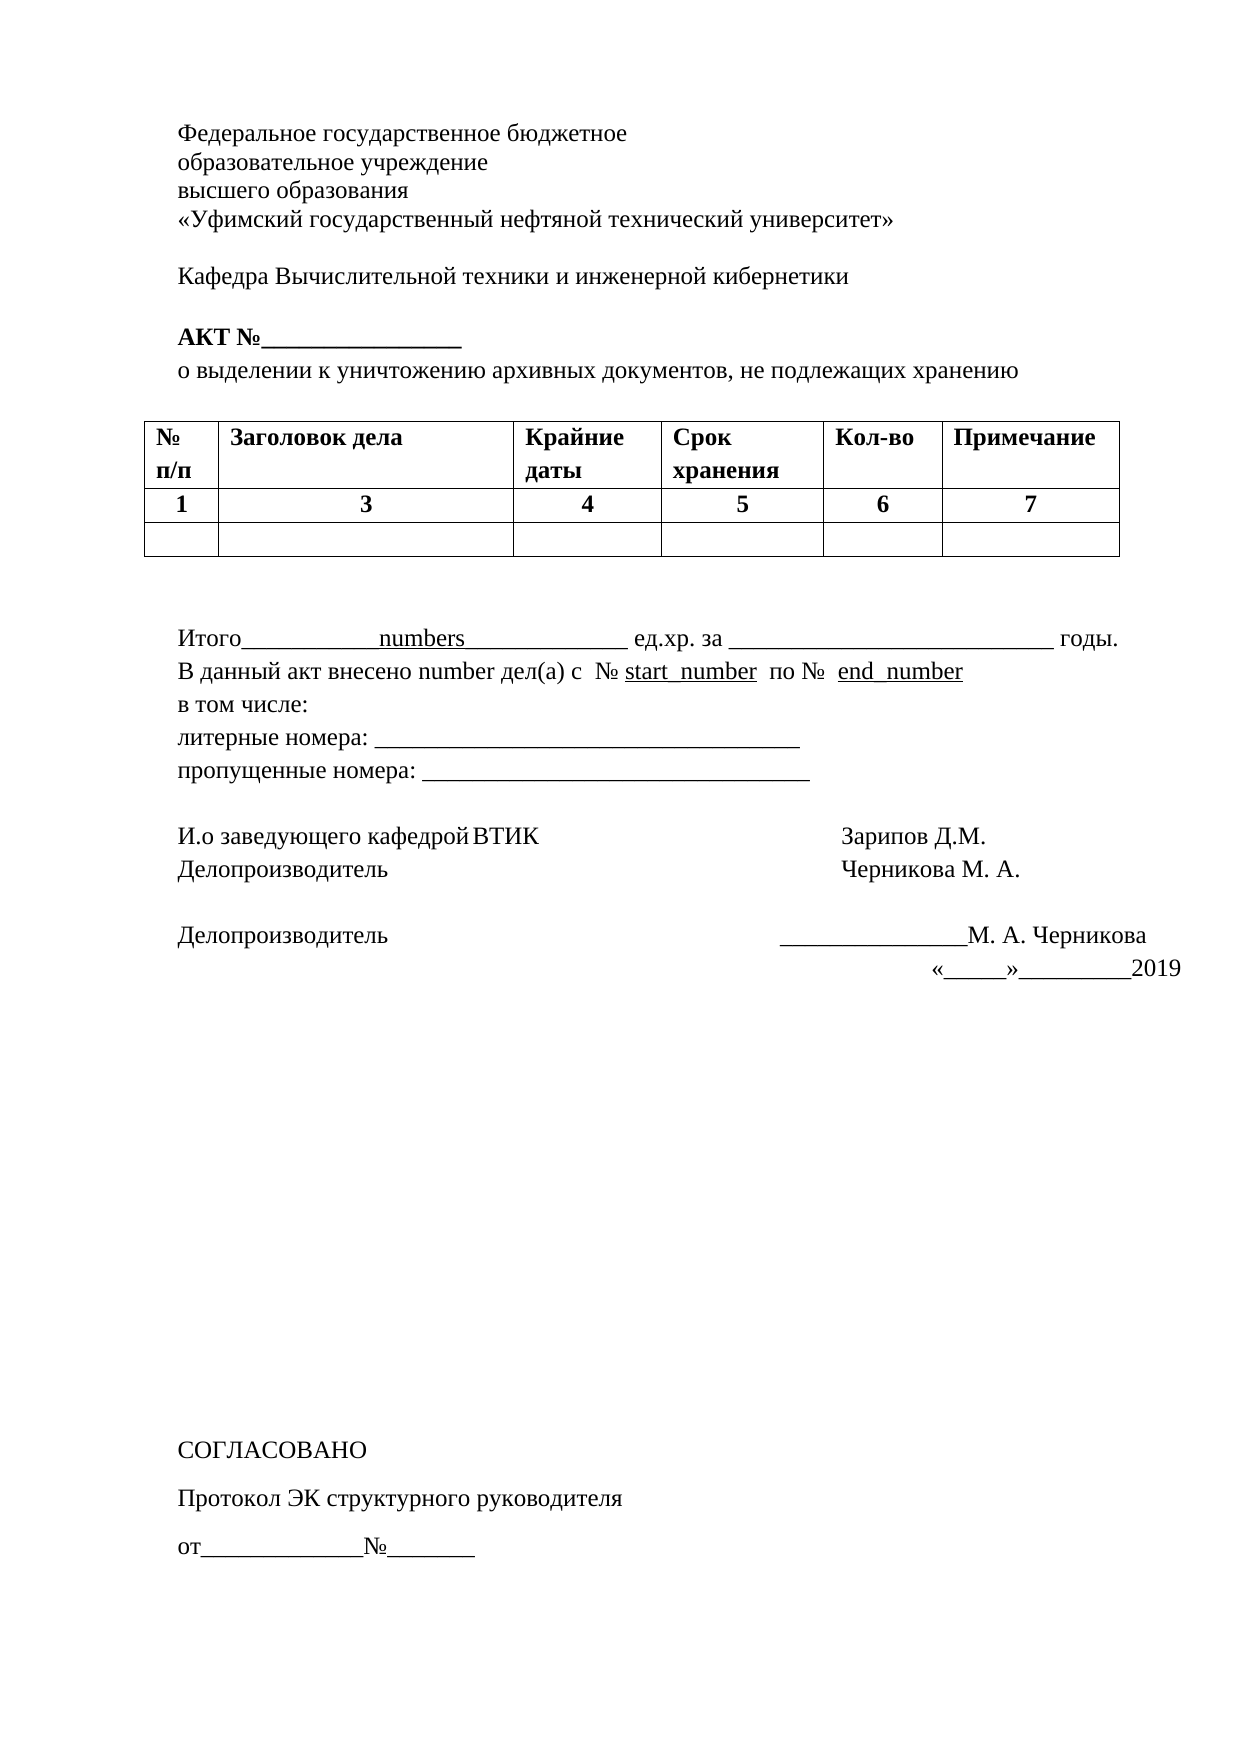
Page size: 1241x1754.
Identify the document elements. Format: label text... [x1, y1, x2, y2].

table_cell 7 [943, 489, 1119, 522]
table_cell [219, 523, 513, 556]
text Итого___________numbers_____________ ед.хр. за __________________________ годы. [177, 623, 1181, 651]
text от_____________№_______ [177, 1531, 1181, 1560]
table_header Примечание [943, 422, 1119, 488]
table_cell 6 [824, 489, 942, 522]
text Делопроизводитель _______________М. А. Черникова [177, 920, 1181, 949]
table_cell 1 [145, 489, 218, 522]
text «Уфимский государственный нефтяной технический университет» [177, 204, 1181, 233]
text Делопроизводитель Черникова М. А. [177, 854, 1181, 883]
text высшего образования [177, 176, 1181, 204]
table_cell [514, 523, 661, 556]
table_header Срок хранения [662, 422, 823, 488]
table_cell [824, 523, 942, 556]
table_cell [145, 523, 218, 556]
text пропущенные номера: _______________________________ [177, 755, 1181, 783]
text о выделении к уничтожению архивных документов, не подлежащих хранению [177, 355, 1181, 384]
text И.о заведующего кафедрой ВТИК Зарипов Д.М. [177, 821, 1181, 849]
text литерные номера: __________________________________ [177, 722, 1181, 751]
table_cell [943, 523, 1119, 556]
table_cell 3 [219, 489, 513, 522]
text «_____»_________2019 [177, 953, 1181, 982]
text в том числе: [177, 689, 1181, 717]
text Кафедра Вычислительной техники и инженерной кибернетики [177, 261, 1181, 290]
table_header Кол-во [824, 422, 942, 488]
table_cell [662, 523, 823, 556]
table_header Крайние даты [514, 422, 661, 488]
text В данный акт внесено number дел(а) с № start_number по № end_number [177, 656, 1181, 684]
table_header № п/п [145, 422, 218, 488]
text СОГЛАСОВАНО [177, 1435, 1181, 1464]
table_cell 5 [662, 489, 823, 522]
text образовательное учреждение [177, 147, 1181, 176]
table_header Заголовок дела [219, 422, 513, 488]
text Федеральное государственное бюджетное [177, 118, 1181, 147]
text АКТ №________________ [177, 322, 1181, 351]
table_cell 4 [514, 489, 661, 522]
text Протокол ЭК структурного руководителя [177, 1483, 1181, 1512]
